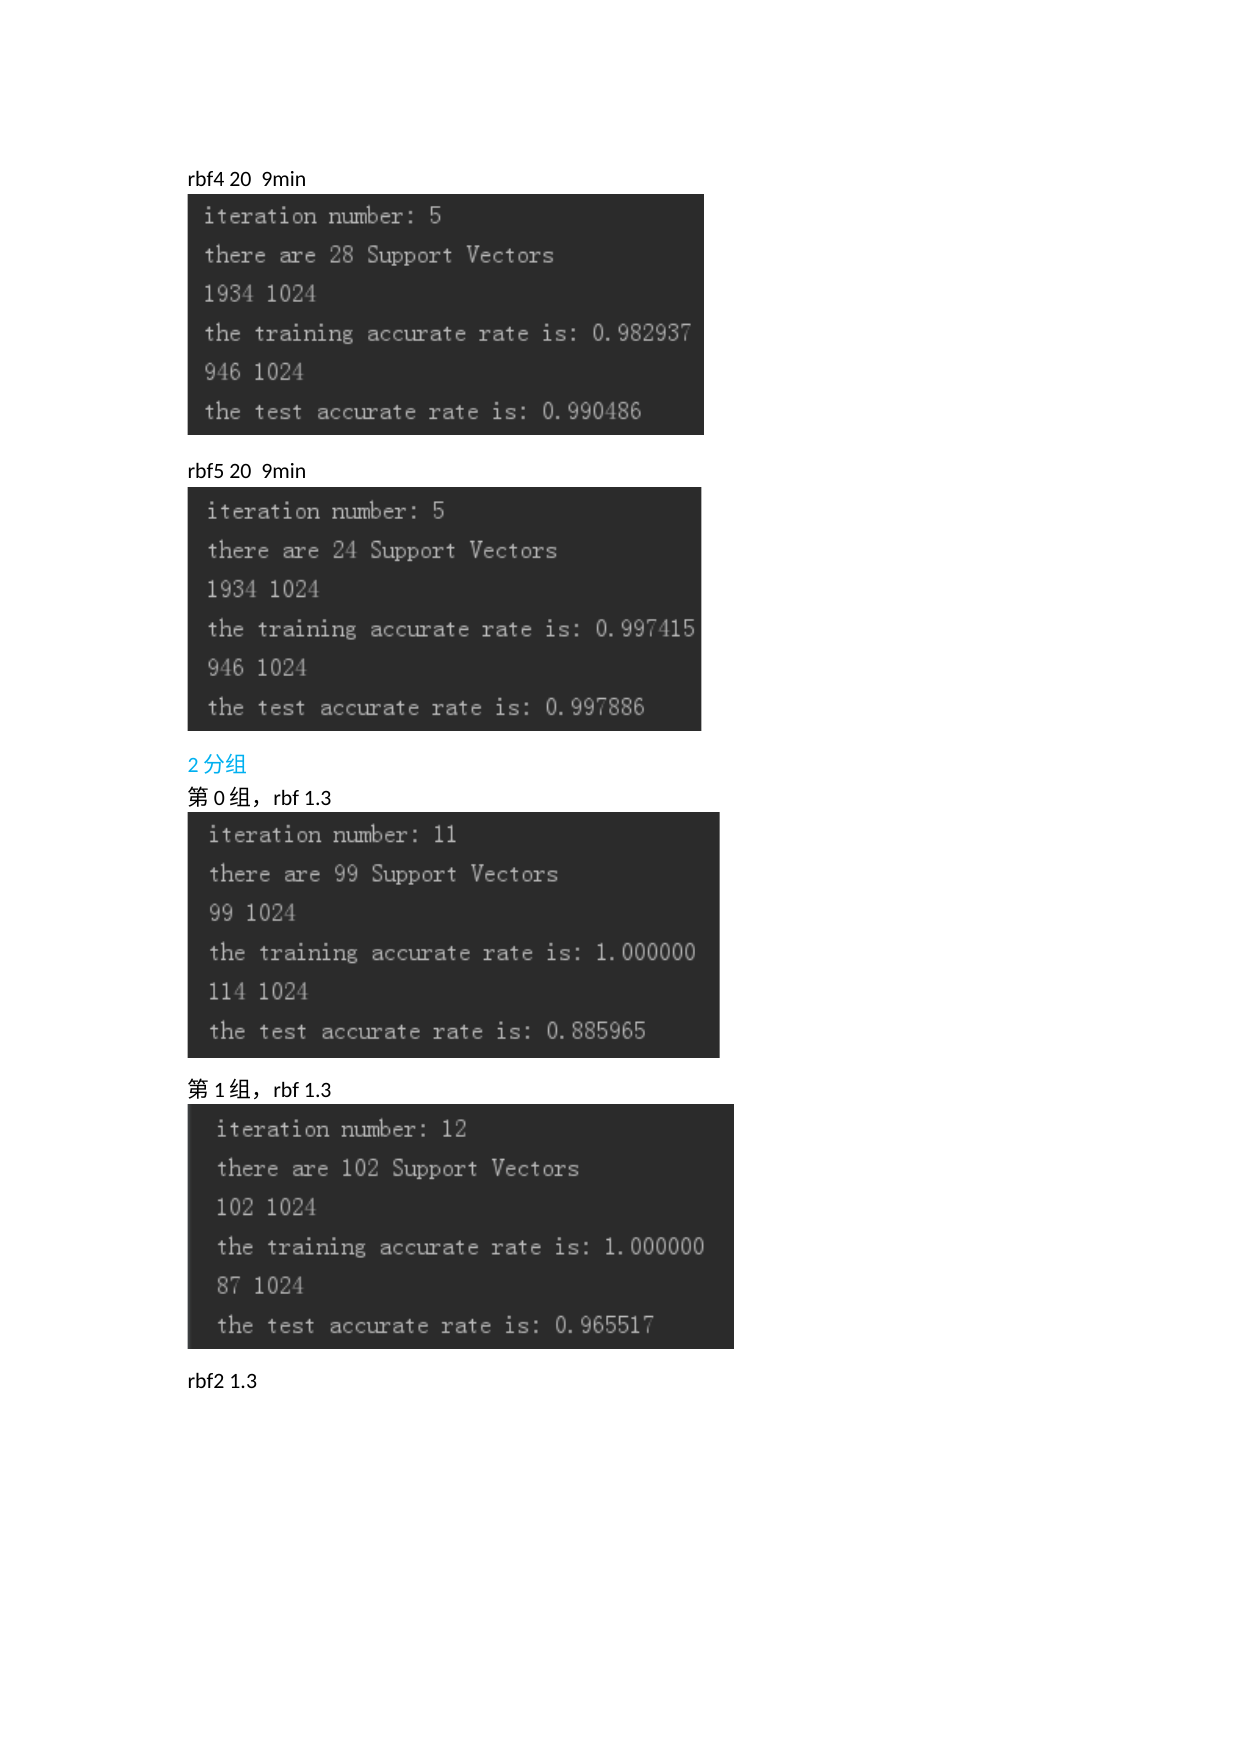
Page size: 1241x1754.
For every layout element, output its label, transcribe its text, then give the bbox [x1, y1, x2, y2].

text rbf2 1.3 [187, 1364, 1053, 1397]
text 第0组，rbf 1.3 [187, 779, 1053, 812]
text rbf5 20 9min [187, 454, 1053, 487]
text 2分组 [187, 747, 1053, 779]
text 第1组，rbf 1.3 [187, 1072, 1053, 1104]
picture [187, 812, 720, 1058]
picture [187, 194, 704, 435]
text rbf4 20 9min [187, 162, 1053, 194]
picture [187, 1104, 734, 1349]
picture [187, 487, 702, 731]
